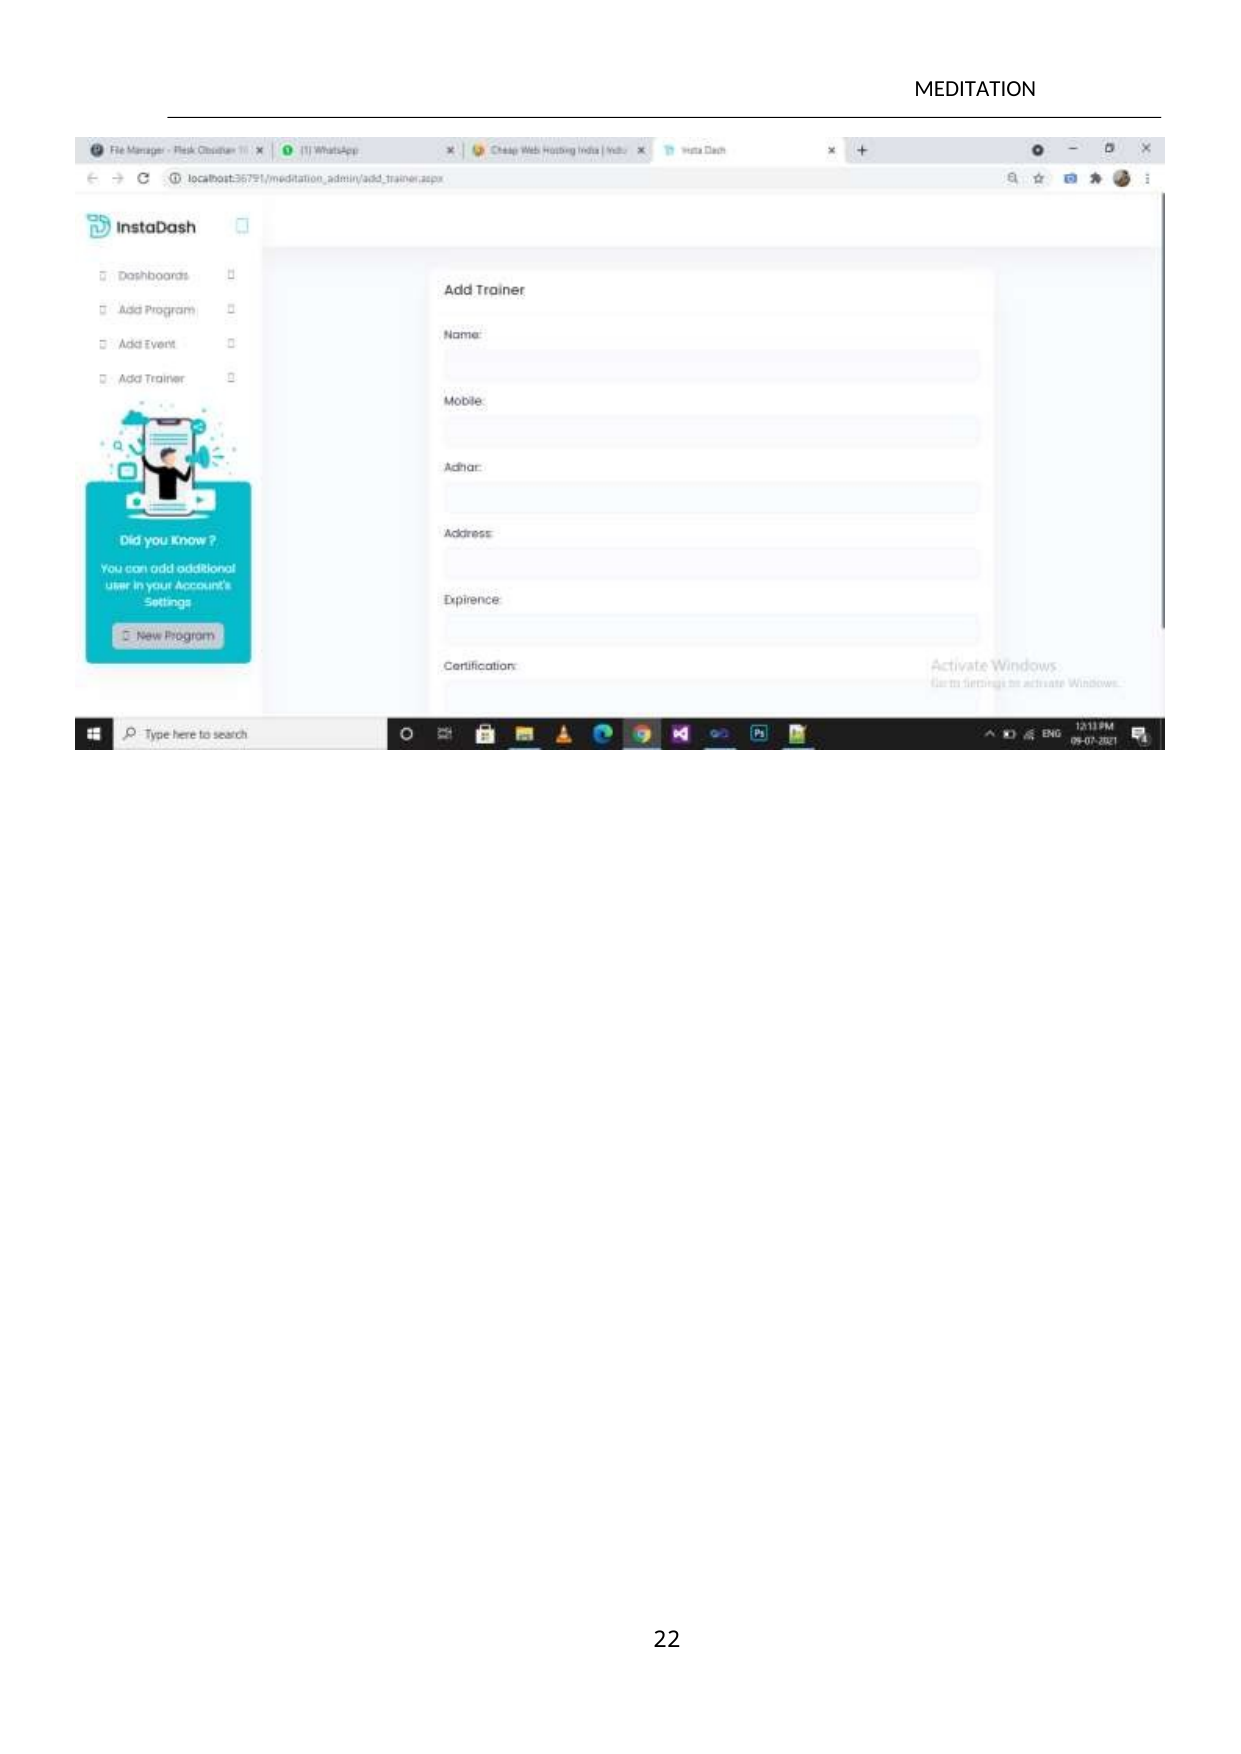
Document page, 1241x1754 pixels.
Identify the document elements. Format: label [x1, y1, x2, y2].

picture [75, 137, 1165, 750]
